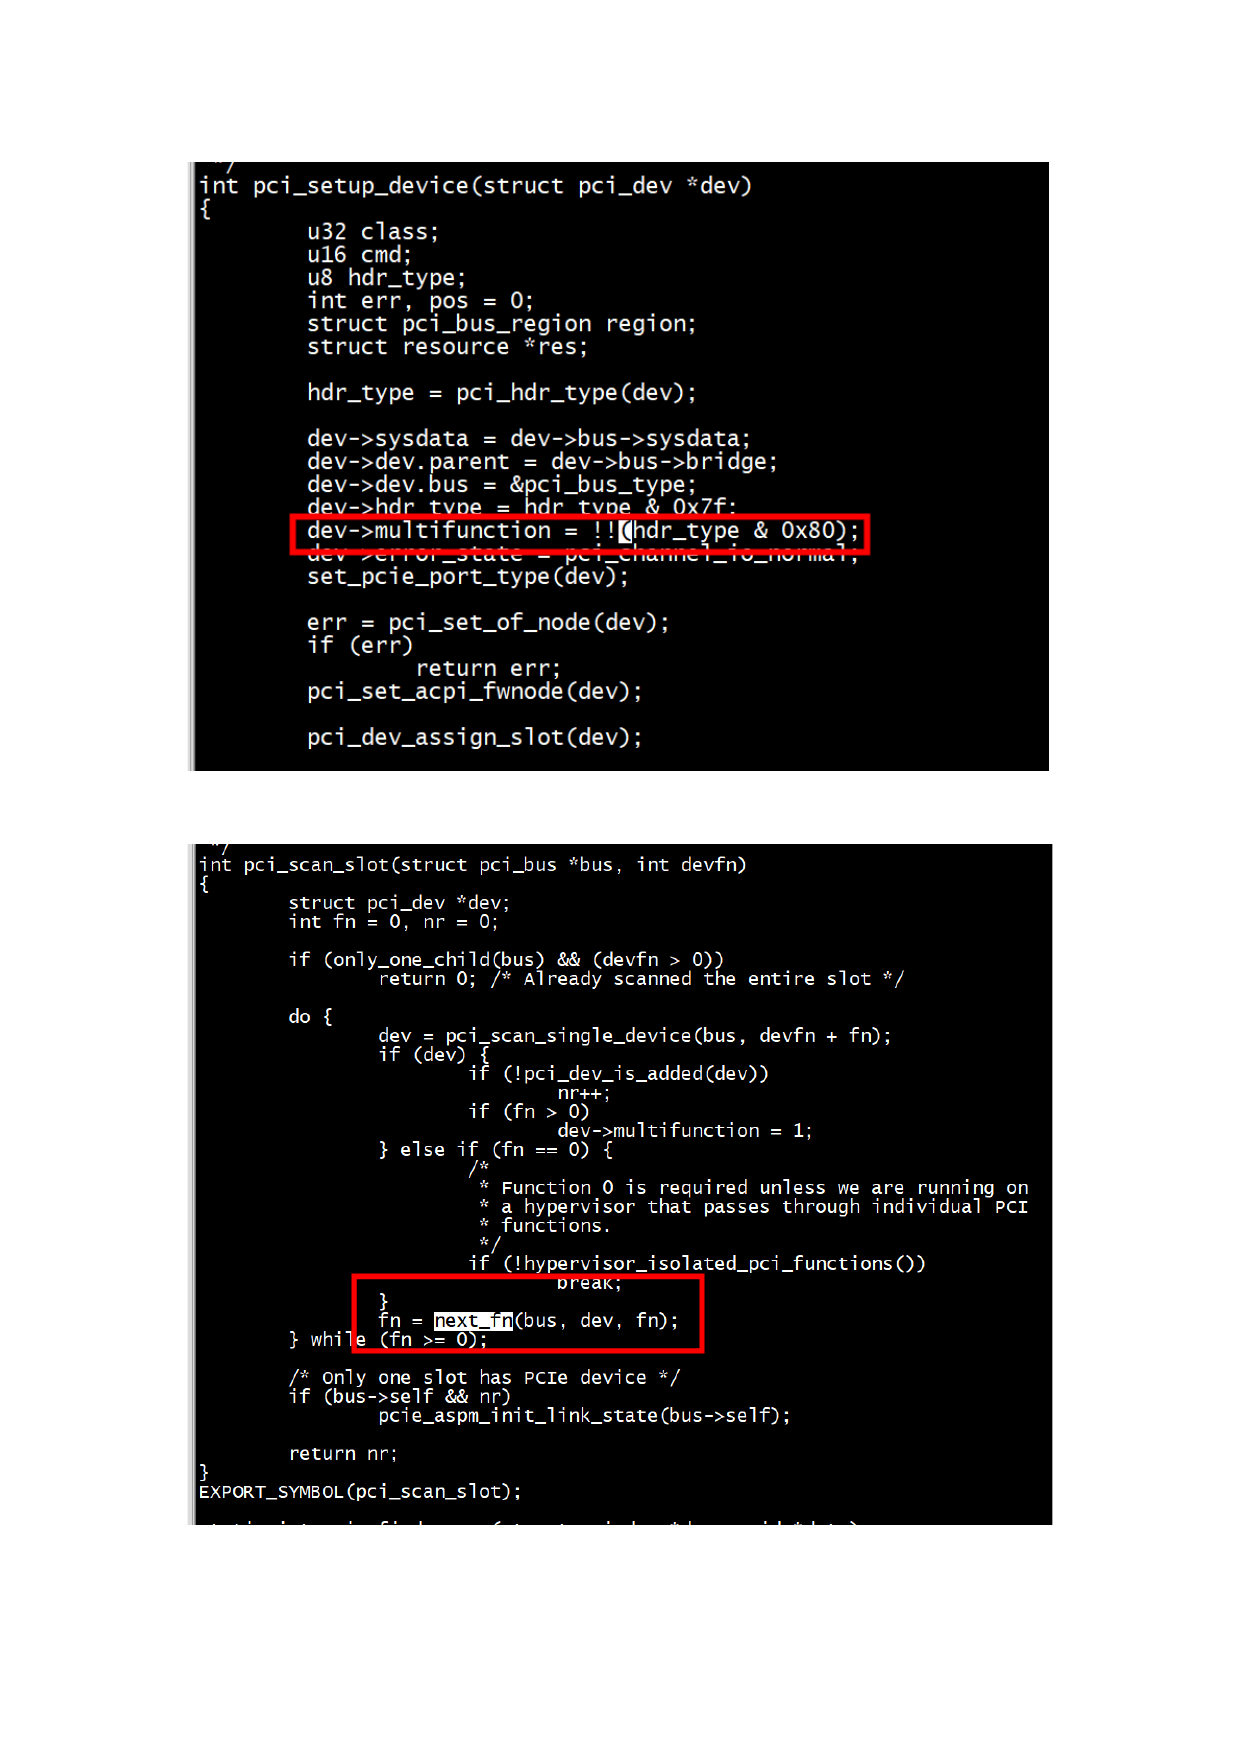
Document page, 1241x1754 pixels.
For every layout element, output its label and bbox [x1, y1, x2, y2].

picture [187, 162, 1049, 771]
picture [187, 844, 1053, 1525]
